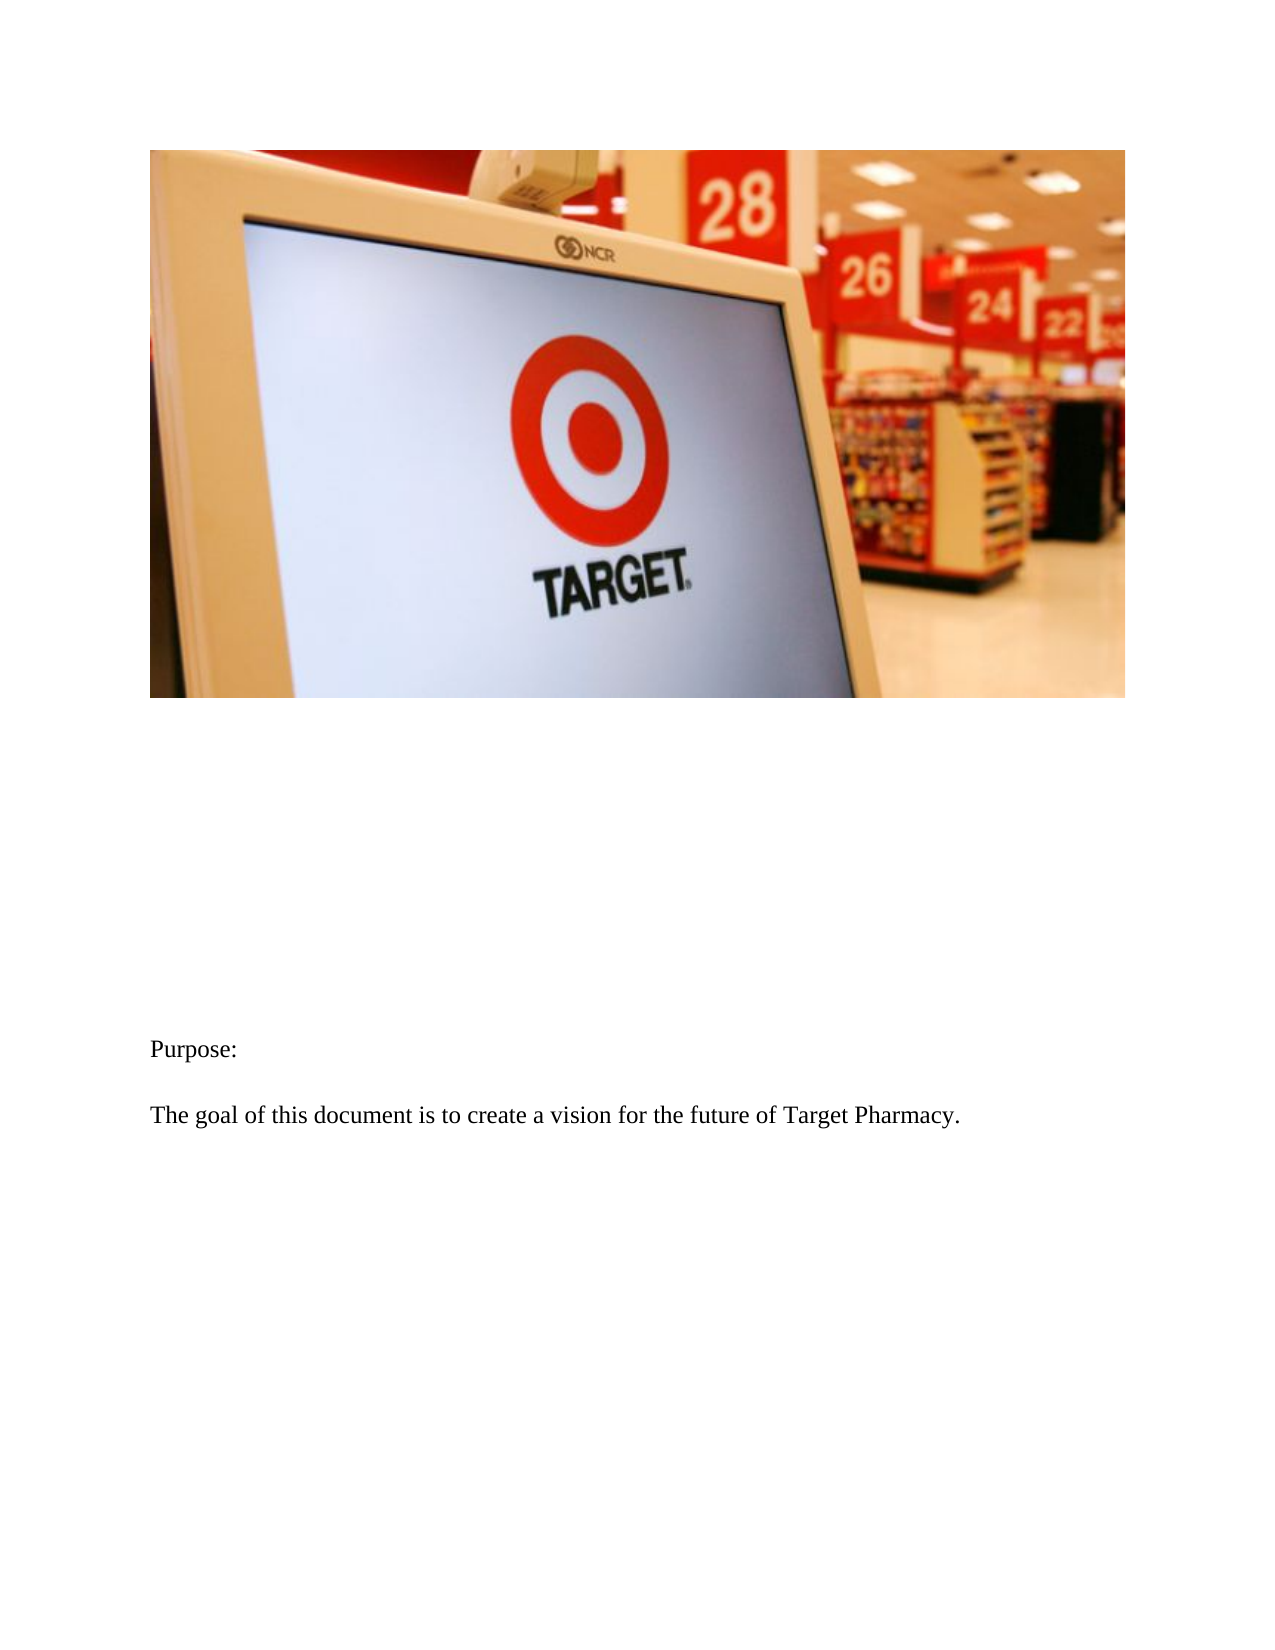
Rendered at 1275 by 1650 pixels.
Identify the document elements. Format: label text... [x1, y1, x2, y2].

text The goal of this document is to create a vision for the future of Target Pharmacy. [150, 1100, 1125, 1129]
text Purpose: [150, 1034, 1125, 1063]
picture [150, 150, 1125, 698]
